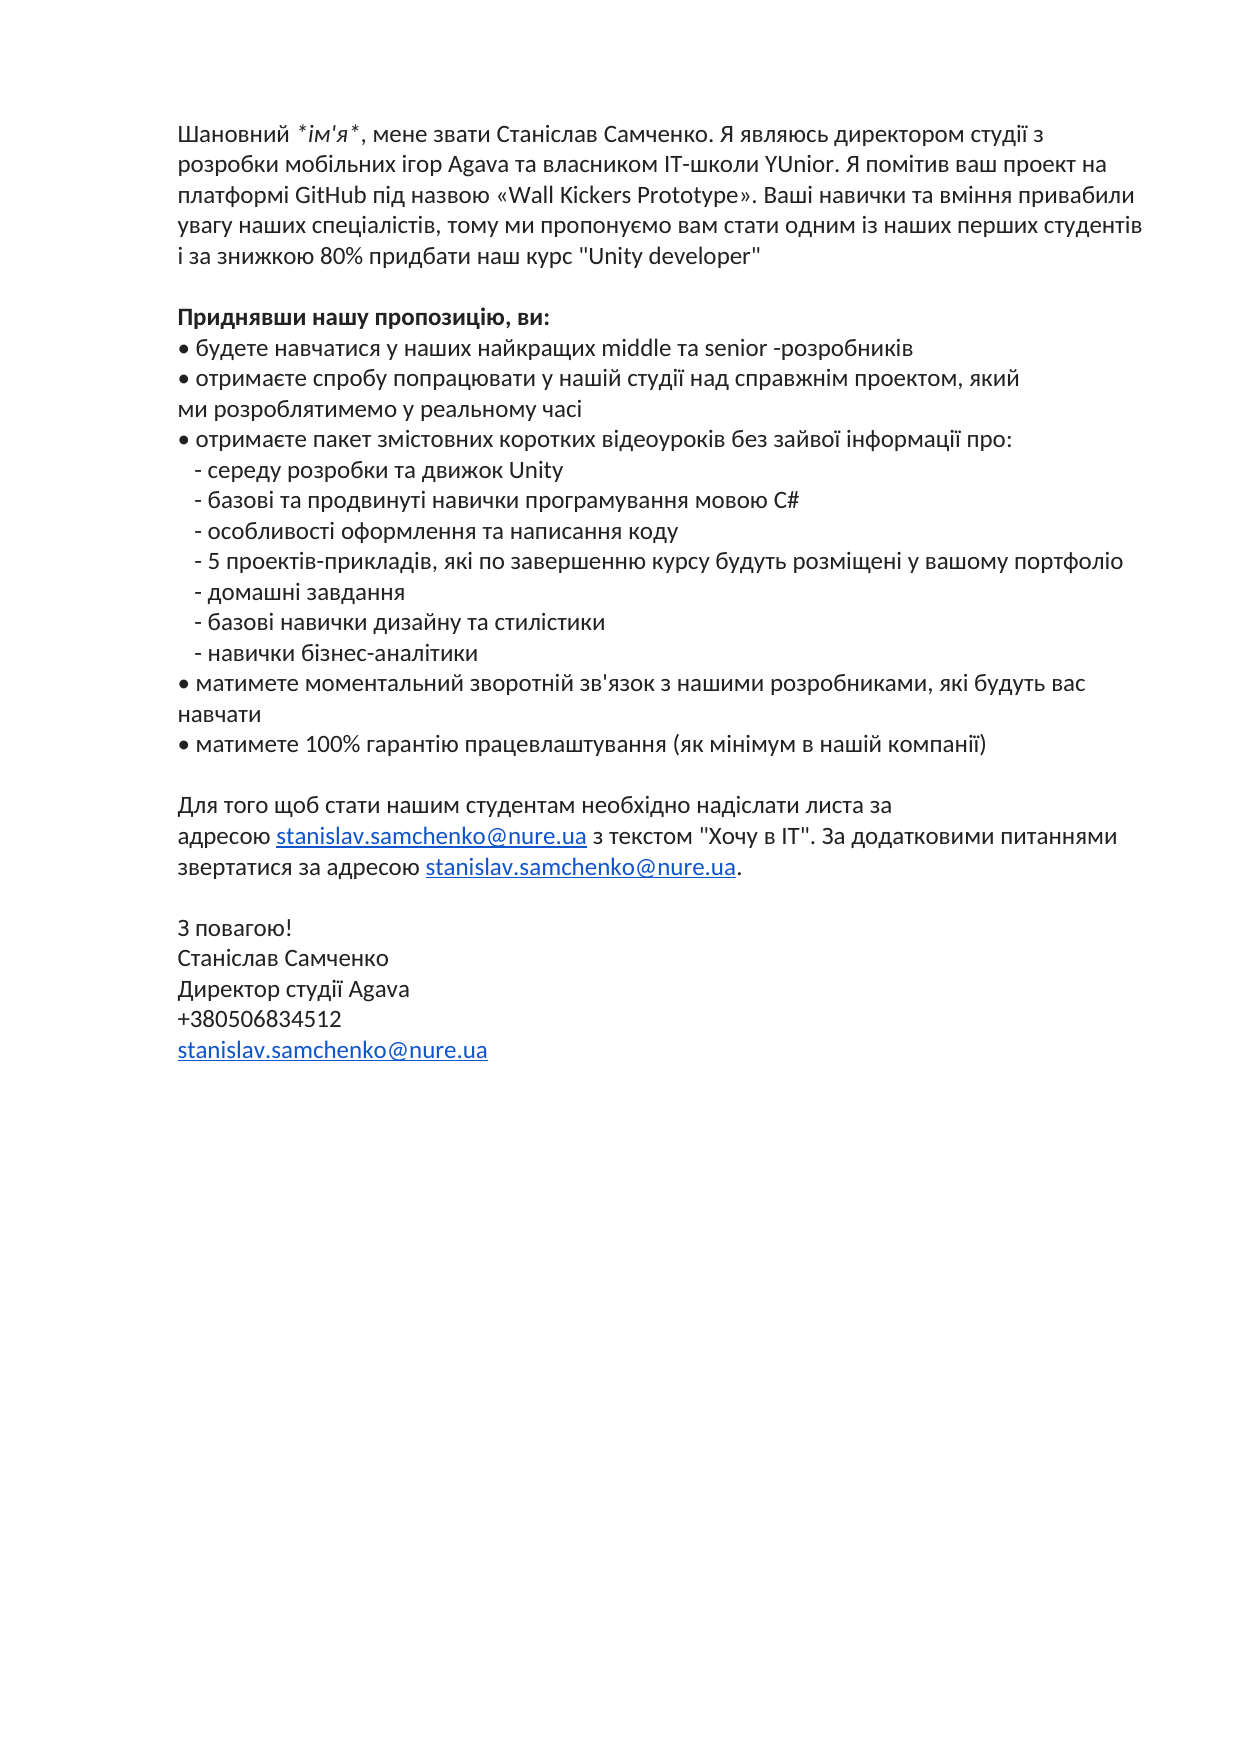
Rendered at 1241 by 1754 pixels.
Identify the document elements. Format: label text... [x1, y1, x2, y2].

text • будете навчатися у наших найкращих middle та senior -розробників [177, 332, 1152, 362]
text +380506834512 stanislav.samchenko@nure.ua [177, 1003, 1152, 1064]
text Шановний *ім'я*, мене звати Станіслав Самченко. Я являюсь директором студії з розробки мобільних ігор Agava та власником IT-школи YUnior. Я помітив ваш проект на платформі GitHub під назвою «Wall Kickers Prototype». Ваші навички та вміння привабили увагу наших спеціалістів, тому ми пропонуємо вам стати одним із наших перших студентів і за знижкою 80% придбати наш курс "Unity developer" Приднявши нашу пропозицію, ви: [177, 118, 1152, 332]
text Директор студії Agava [177, 973, 1152, 1003]
text - базові та продвинуті навички програмування мовою С# [177, 484, 1152, 515]
text Станіслав Самченко [177, 942, 1152, 973]
text - домашні завдання [177, 576, 1152, 606]
text З повагою! [177, 912, 1152, 942]
text • отримаєте спробу попрацювати у нашій студії над справжнім проектом, який ми розроблятимемо у реальному часі [177, 362, 1152, 423]
text - базові навички дизайну та стилістики [177, 606, 1152, 637]
text - середу розробки та движок Unity [177, 454, 1152, 484]
text - навички бізнес-аналітики [177, 637, 1152, 667]
text - особливості оформлення та написання коду [177, 515, 1152, 545]
text • матимете 100% гарантію працевлаштування (як мінімум в нашій компанії) Для того щоб стати нашим студентам необхідно надіслати листа за адресою stanislav.samchenko@nure.ua з текстом "Хочу в IT". За додатковими питаннями звертатися за адресою stanislav.samchenko@nure.ua. [177, 728, 1152, 881]
text • отримаєте пакет змістовних коротких відеоуроків без зайвої інформації про: [177, 423, 1152, 454]
text • матимете моментальний зворотній зв'язок з нашими розробниками, які будуть вас навчати [177, 667, 1152, 728]
text - 5 проектів-прикладів, які по завершенню курсу будуть розміщені у вашому портфоліо [177, 545, 1152, 576]
